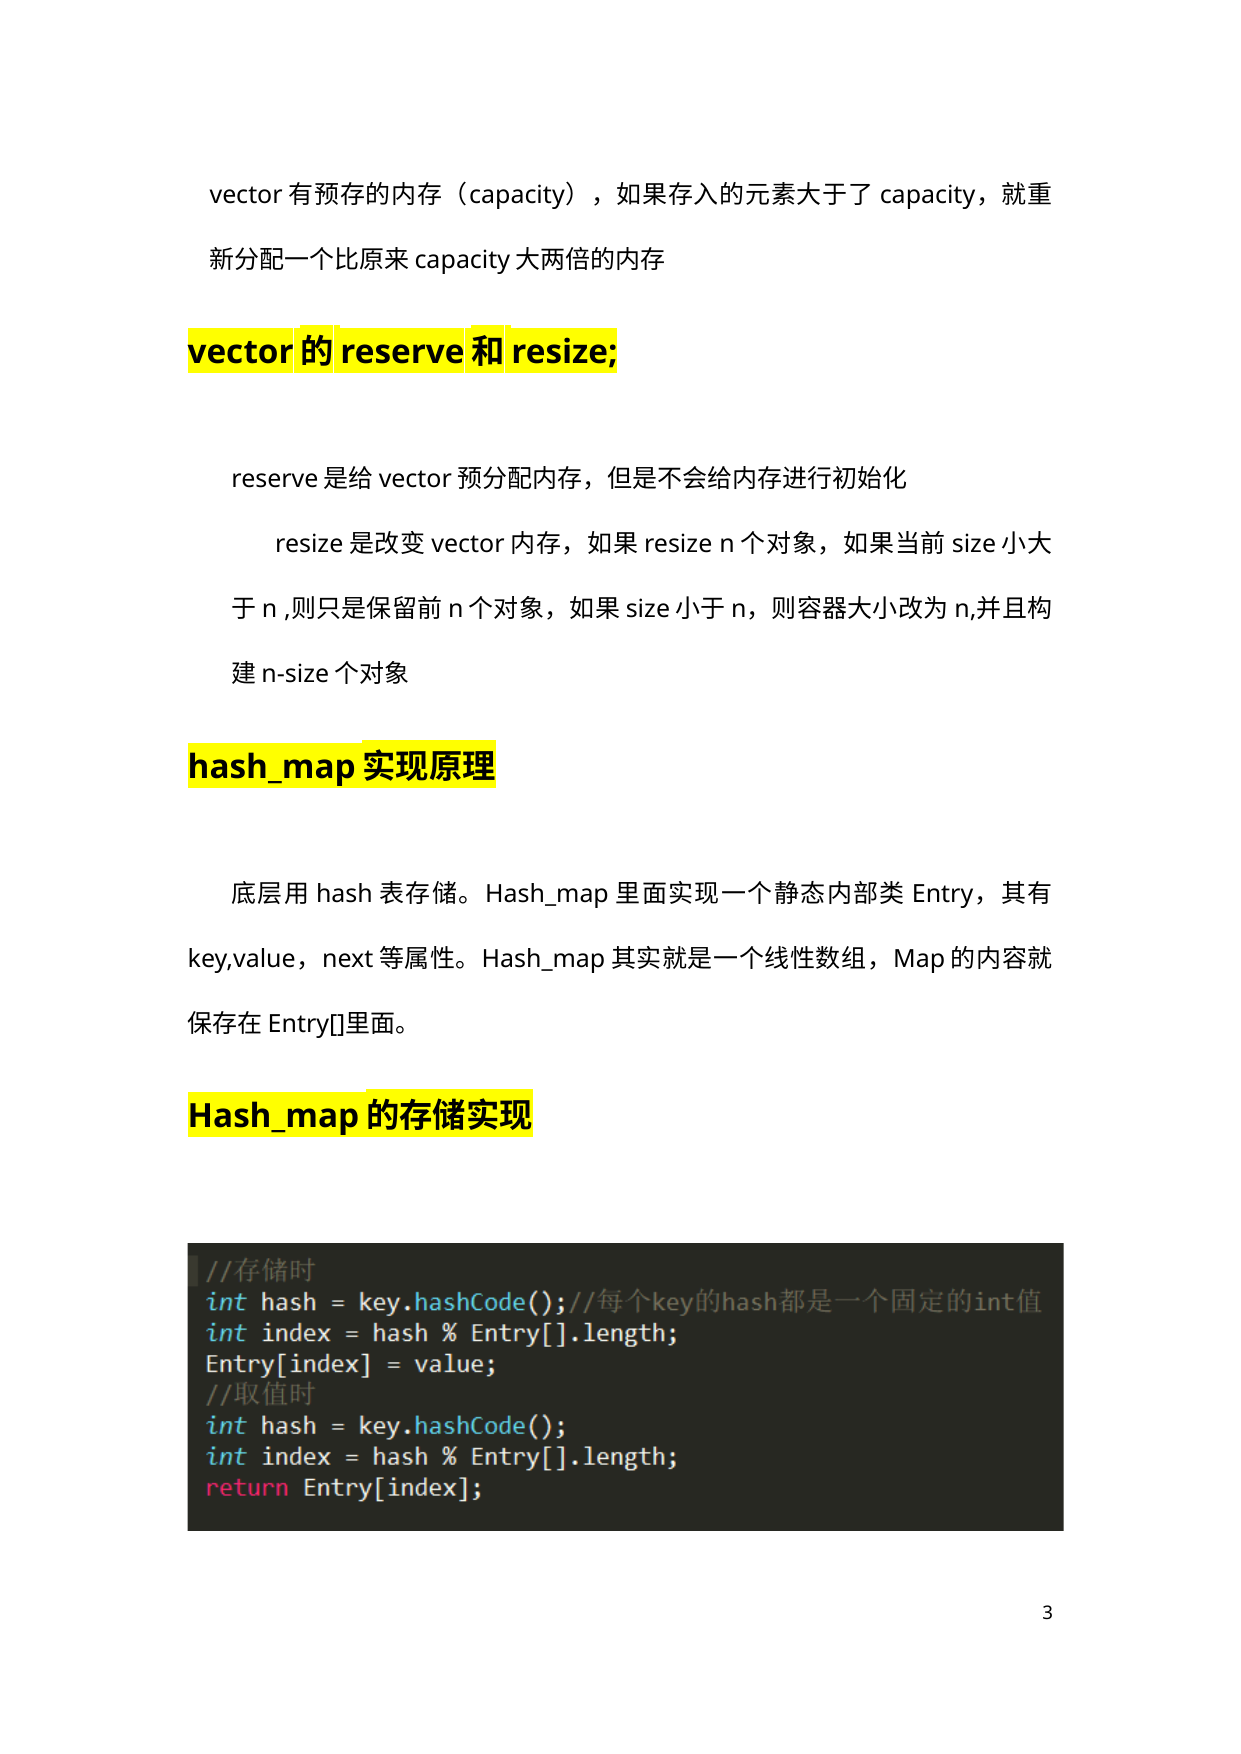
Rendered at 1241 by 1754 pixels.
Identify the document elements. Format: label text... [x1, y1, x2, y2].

subtitle Hash_map的存储实现 [187, 1081, 1053, 1146]
subtitle hash_map实现原理 [187, 731, 1053, 796]
text 底层用hash表存储。Hash_map里面实现一个静态内部类Entry，其有key,value，next等属性。Hash_map其实就是一个线性数组，Map的内容就保存在Entry[]里面。 [187, 859, 1053, 1054]
text resize是改变vector内存，如果resize n个对象，如果当前size小大于n ,则只是保留前n个对象，如果size小于n，则容器大小改为n,并且构建n-size个对象 [231, 509, 1053, 704]
text reserve是给vector预分配内存，但是不会给内存进行初始化 [187, 444, 1053, 509]
picture [187, 1243, 1064, 1531]
subtitle vector的reserve和resize; [187, 317, 1053, 382]
text vector有预存的内存（capacity），如果存入的元素大于了capacity，就重新分配一个比原来capacity大两倍的内存 [209, 160, 1053, 290]
